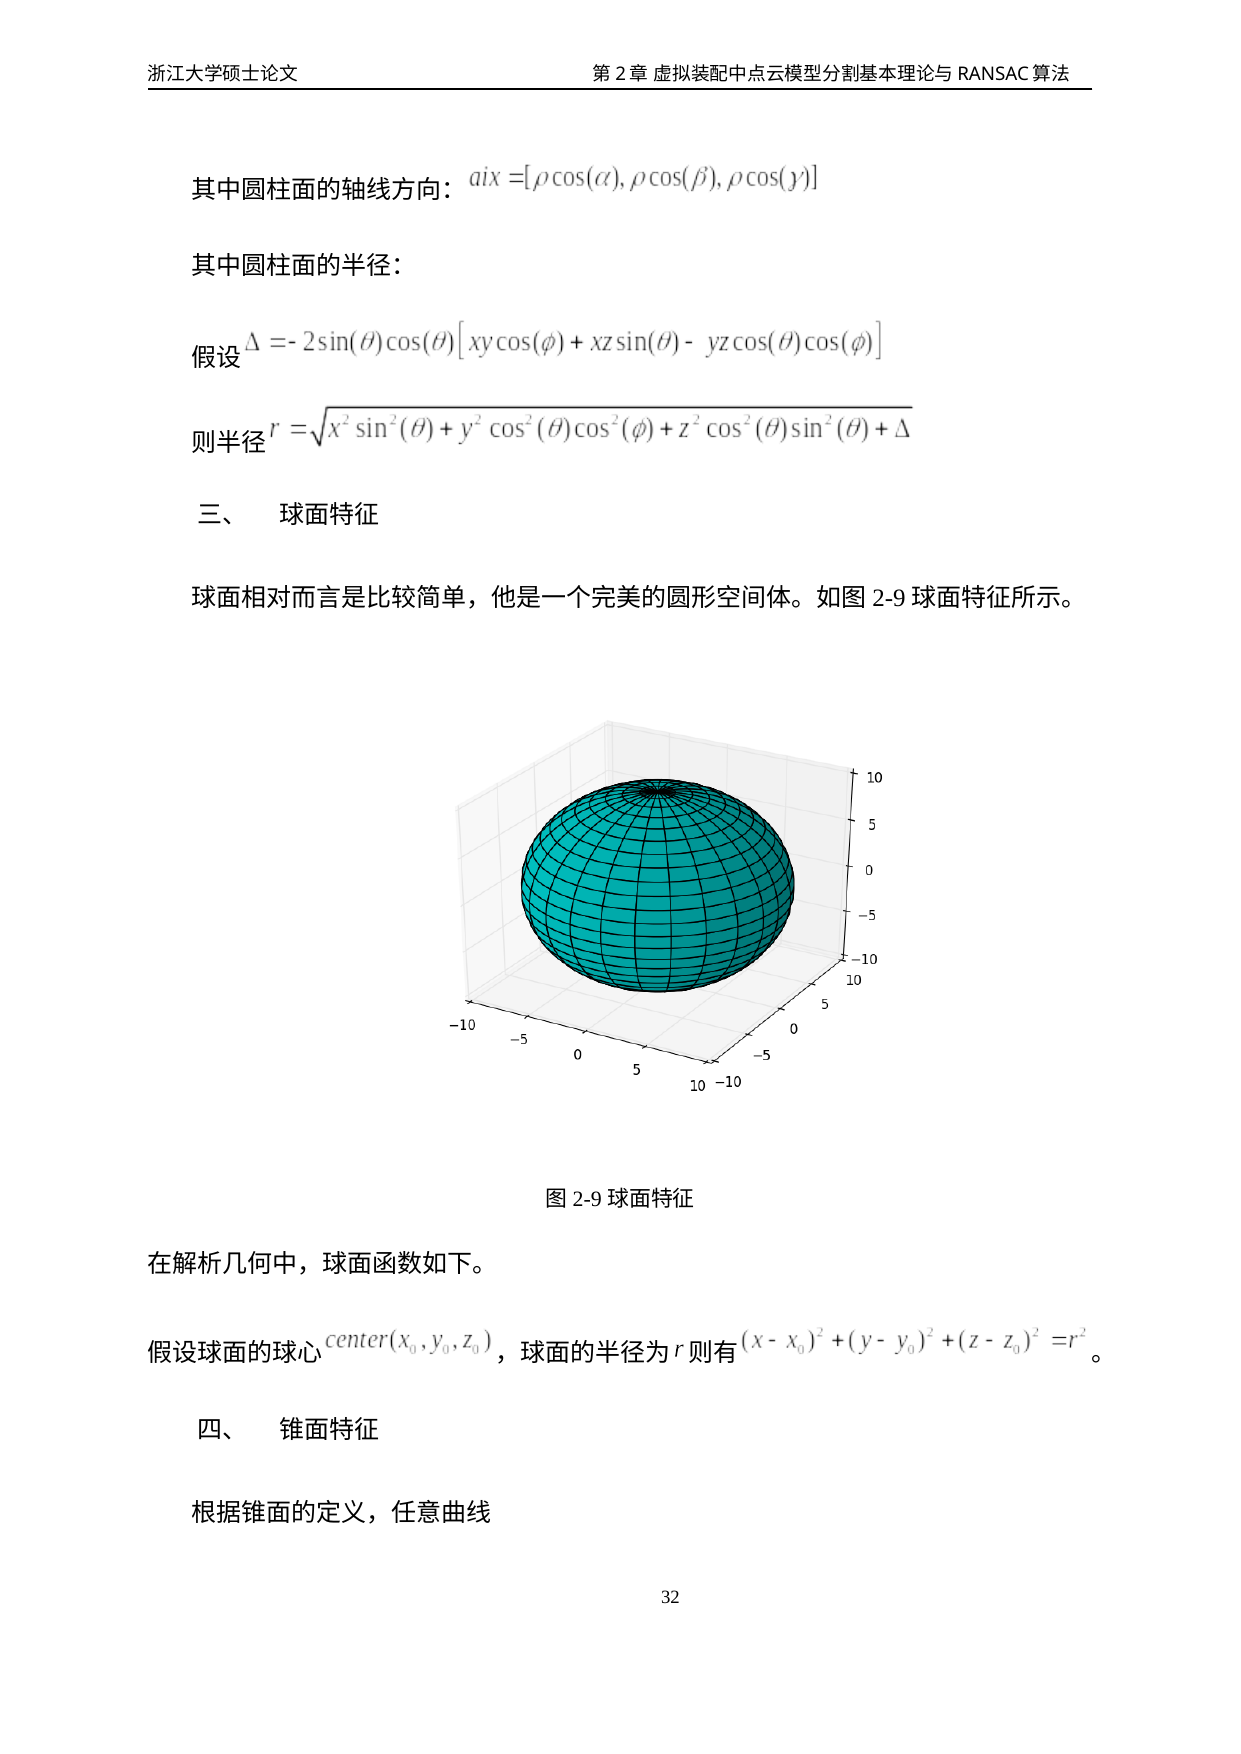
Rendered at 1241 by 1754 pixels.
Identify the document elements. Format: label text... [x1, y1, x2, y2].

text 假设球面的球心，球面的半径为则有。 [148, 1312, 1092, 1377]
text 则半径 [148, 397, 1092, 462]
text 在解析几何中，球面函数如下。 [148, 1229, 1092, 1294]
text 其中圆柱面的轴线方向： [148, 148, 1092, 213]
list 球面特征 [198, 480, 1092, 545]
picture [317, 646, 967, 1136]
text 其中圆柱面的半径： [148, 231, 1092, 296]
text 假设 [148, 314, 1092, 379]
text 根据锥面的定义，任意曲线 [191, 1478, 1092, 1543]
list 锥面特征 [198, 1395, 1092, 1460]
